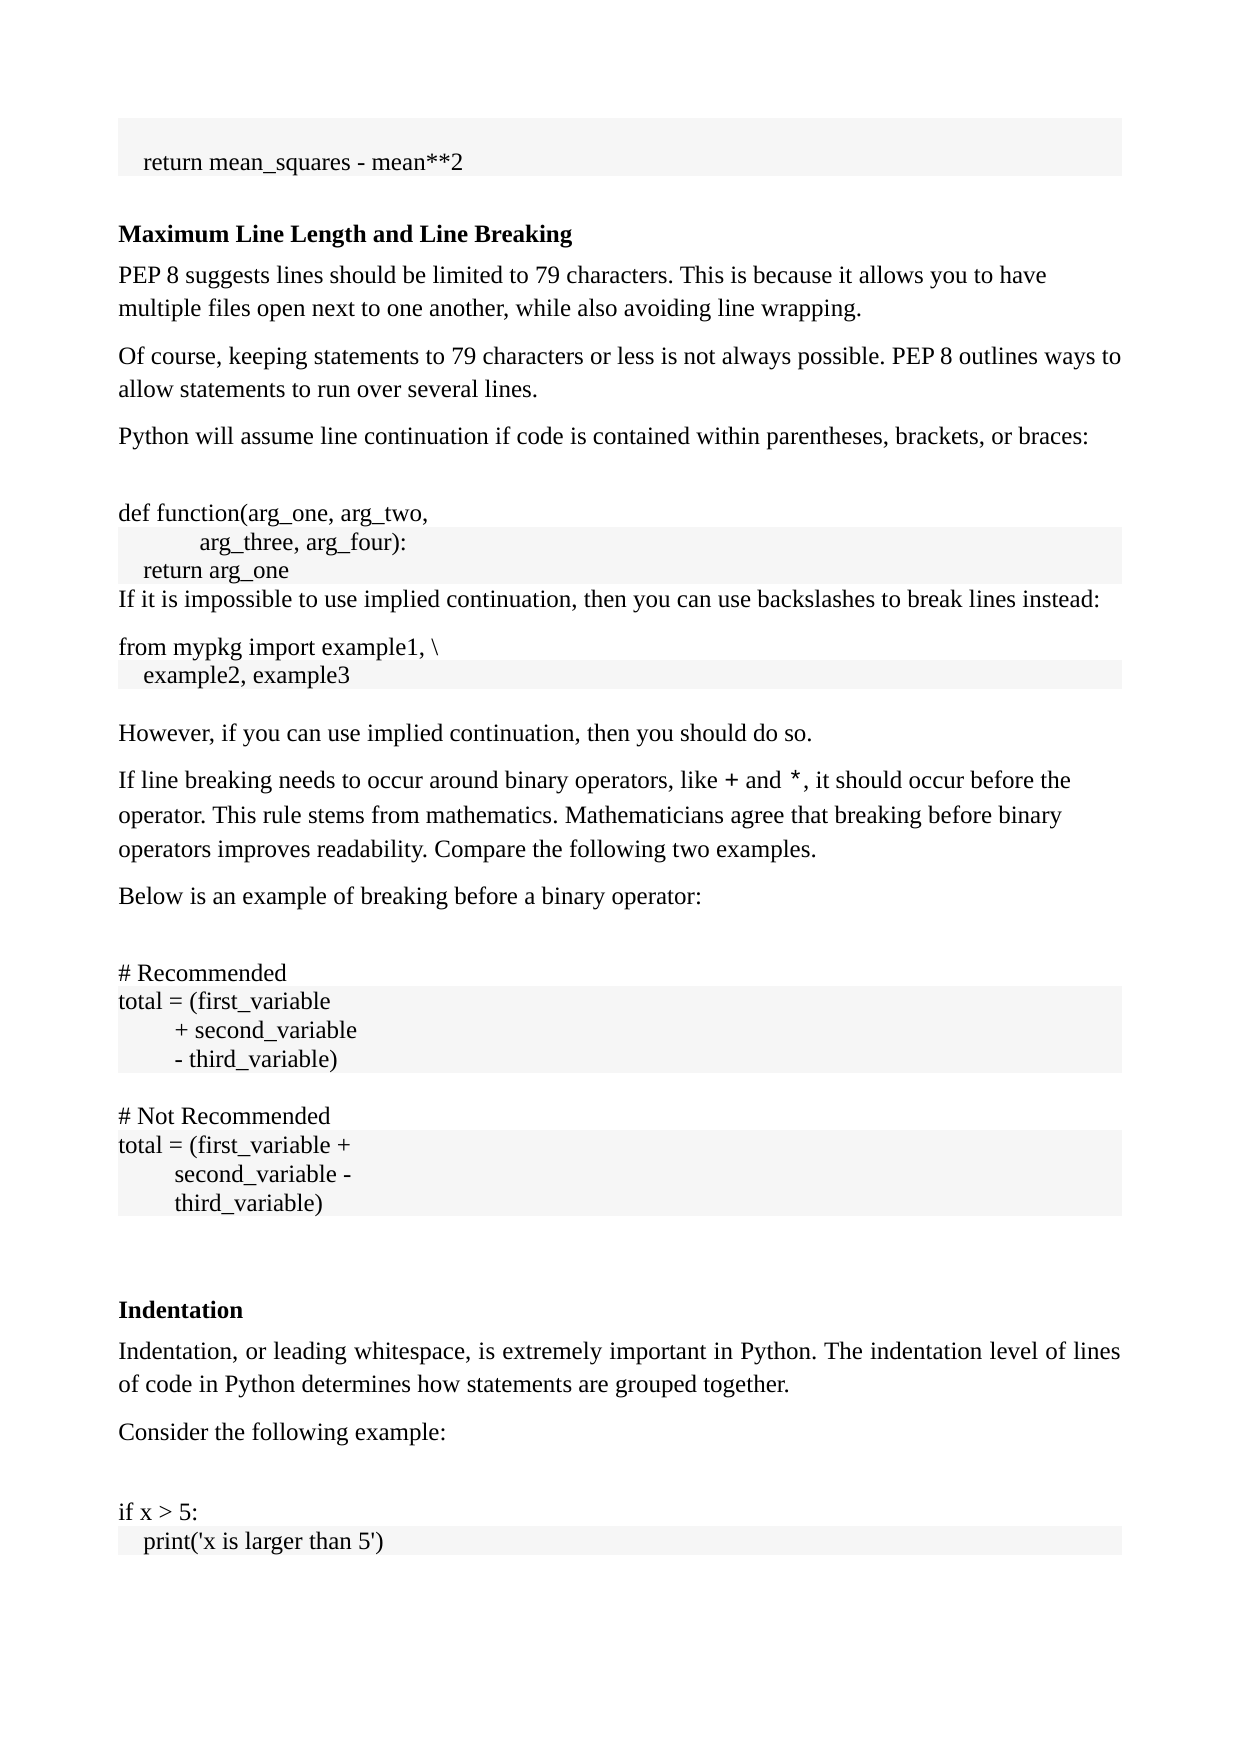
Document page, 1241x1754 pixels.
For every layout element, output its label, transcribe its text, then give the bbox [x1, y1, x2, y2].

text - third_variable) [118, 1044, 1122, 1073]
text PEP 8 suggests lines should be limited to 79 characters. This is because it allows you to have multiple files open next to one another, while also avoiding line wrapping. [118, 260, 1122, 322]
subtitle Indentation [118, 1295, 1122, 1323]
text + second_variable [118, 1015, 1122, 1044]
text # Not Recommended [118, 1101, 1122, 1130]
text arg_three, arg_four): [118, 527, 1122, 555]
text from mypkg import example1, \ [118, 632, 1122, 660]
text return mean_squares - mean**2 [118, 147, 1122, 176]
text Of course, keeping statements to 79 characters or less is not always possible. PEP 8 outlines ways to allow statements to run over several lines. [118, 341, 1122, 403]
text Python will assume line continuation if code is contained within parentheses, brackets, or braces: [118, 421, 1122, 450]
text # Recommended [118, 958, 1122, 986]
text print('x is larger than 5') [118, 1526, 1122, 1555]
text if x > 5: [118, 1497, 1122, 1526]
text Below is an example of breaking before a binary operator: [118, 881, 1122, 910]
text If it is impossible to use implied continuation, then you can use backslashes to break lines instead: [118, 584, 1122, 613]
text If line breaking needs to occur around binary operators, like + and *, it should occur before the operator. This rule stems from mathematics. Mathematicians agree that breaking before binary operators improves readability. Compare the following two examples. [118, 766, 1122, 862]
text def function(arg_one, arg_two, [118, 498, 1122, 527]
text However, if you can use implied continuation, then you should do so. [118, 718, 1122, 747]
text Consider the following example: [118, 1417, 1122, 1445]
text second_variable - [118, 1159, 1122, 1188]
text third_variable) [118, 1188, 1122, 1216]
text total = (first_variable + [118, 1130, 1122, 1159]
text example2, example3 [118, 660, 1122, 689]
subtitle Maximum Line Length and Line Breaking [118, 219, 1122, 248]
text return arg_one [118, 555, 1122, 584]
text Indentation, or leading whitespace, is extremely important in Python. The indentation level of lines of code in Python determines how statements are grouped together. [118, 1336, 1122, 1398]
text total = (first_variable [118, 986, 1122, 1015]
